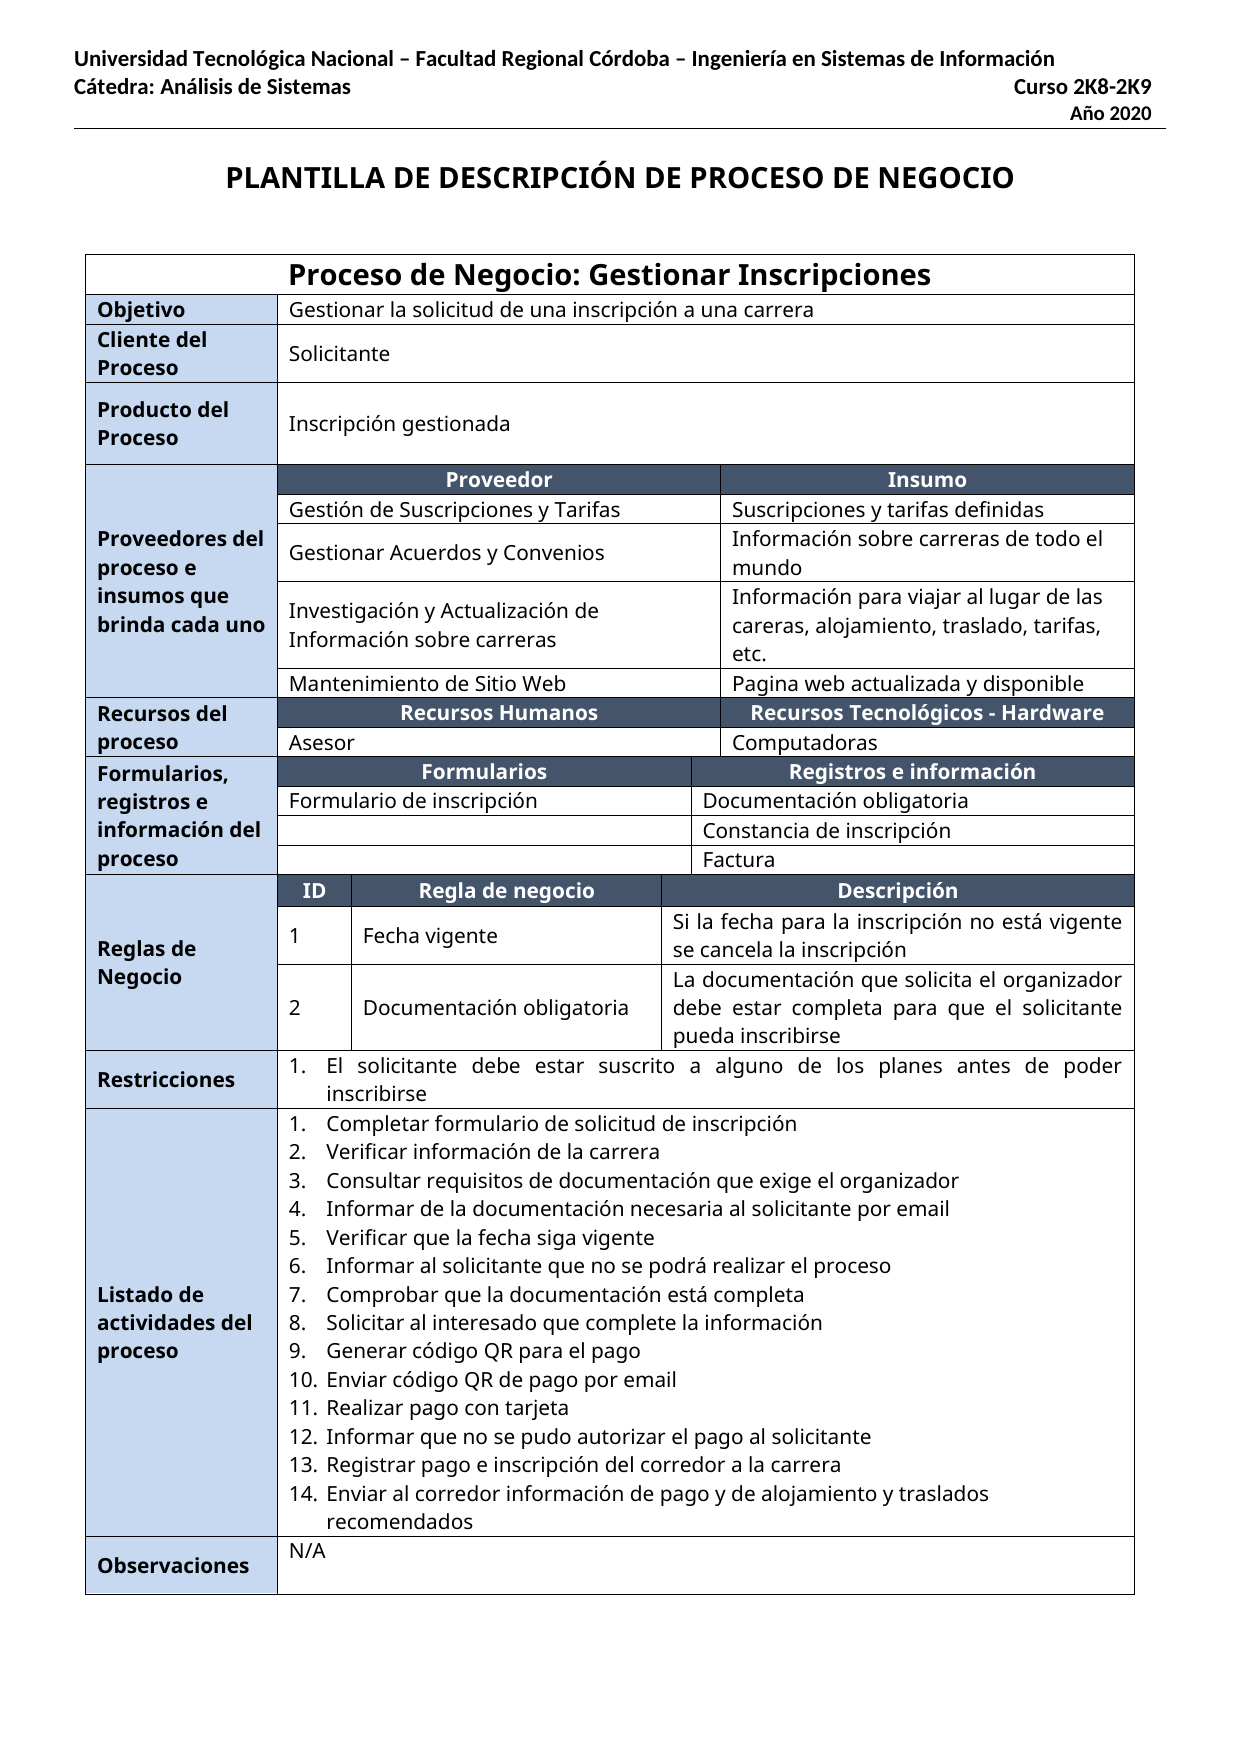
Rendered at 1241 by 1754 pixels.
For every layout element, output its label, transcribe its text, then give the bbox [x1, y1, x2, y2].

table_cell Insumo [721, 465, 1134, 494]
table_cell Constancia de inscripción [692, 816, 1134, 844]
table_cell Regla de negocio [352, 875, 661, 906]
table_cell Mantenimiento de Sitio Web [278, 669, 720, 697]
table_cell Inscripción gestionada [278, 383, 1134, 464]
table_cell Factura [692, 846, 1134, 874]
table_cell Descripción [662, 875, 1134, 906]
table_cell [278, 846, 691, 874]
table_cell Documentación obligatoria [692, 787, 1134, 815]
table_cell Recursos Humanos [278, 698, 720, 727]
table_cell Listado de actividades del proceso [86, 1109, 277, 1536]
table_cell Formularios [278, 757, 691, 786]
table_cell Observaciones [86, 1537, 277, 1593]
table_cell Producto del Proceso [86, 383, 277, 464]
table_cell Solicitante [278, 325, 1134, 382]
title PLANTILLA DE DESCRIPCIÓN DE PROCESO DE NEGOCIO [74, 157, 1166, 197]
table_cell Reglas de Negocio [86, 875, 277, 1050]
table_cell Suscripciones y tarifas definidas [721, 495, 1134, 523]
table_cell Si la fecha para la inscripción no está vigente se cancela la inscripción [662, 907, 1134, 964]
table_cell Gestión de Suscripciones y Tarifas [278, 495, 720, 523]
table_cell Computadoras [721, 728, 1134, 756]
table_cell Fecha vigente [352, 907, 661, 964]
table_cell Cliente del Proceso [86, 325, 277, 382]
table_cell ID [278, 875, 351, 906]
table_cell El solicitante debe estar suscrito a alguno de los planes antes de poder inscribirse [278, 1051, 1134, 1108]
table_cell Recursos del proceso [86, 698, 277, 756]
table_header Proceso de Negocio: Gestionar Inscripciones [86, 255, 1134, 294]
table_cell N/A [278, 1537, 1134, 1593]
table_cell Proveedor [278, 465, 720, 494]
table_cell Gestionar la solicitud de una inscripción a una carrera [278, 295, 1134, 324]
table_cell Recursos Tecnológicos - Hardware [721, 698, 1134, 727]
table_cell Investigación y Actualización de Información sobre carreras [278, 582, 720, 668]
table_cell Formulario de inscripción [278, 787, 691, 815]
table_cell Pagina web actualizada y disponible [721, 669, 1134, 697]
table_cell Restricciones [86, 1051, 277, 1108]
table_cell Objetivo [86, 295, 277, 324]
table_cell Información sobre carreras de todo el mundo [721, 524, 1134, 581]
table_cell Registros e información [692, 757, 1134, 786]
table_cell Gestionar Acuerdos y Convenios [278, 524, 720, 581]
table_cell Asesor [278, 728, 720, 756]
table_cell Completar formulario de solicitud de inscripción Verificar información de la carrera Consultar requisitos de documentación que exige el organizador Informar de la documentación necesaria al solicitante por email Verificar que la fecha siga vigente Informar al solicitante que no se podrá realizar el proceso Comprobar que la documentación está completa Solicitar al interesado que complete la información Generar código QR para el pago Enviar código QR de pago por email Realizar pago con tarjeta Informar que no se pudo autorizar el pago al solicitante Registrar pago e inscripción del corredor a la carrera Enviar al corredor información de pago y de alojamiento y traslados recomendados [278, 1109, 1134, 1536]
table_cell 1 [278, 907, 351, 964]
table_cell Proveedores del proceso e insumos que brinda cada uno [86, 465, 277, 697]
table_cell Formularios, registros e información del proceso [86, 757, 277, 874]
table_cell [278, 816, 691, 844]
table_cell 2 [278, 965, 351, 1050]
table_cell La documentación que solicita el organizador debe estar completa para que el solicitante pueda inscribirse [662, 965, 1134, 1050]
table_cell Documentación obligatoria [352, 965, 661, 1050]
table_cell Información para viajar al lugar de las careras, alojamiento, traslado, tarifas, etc. [721, 582, 1134, 668]
